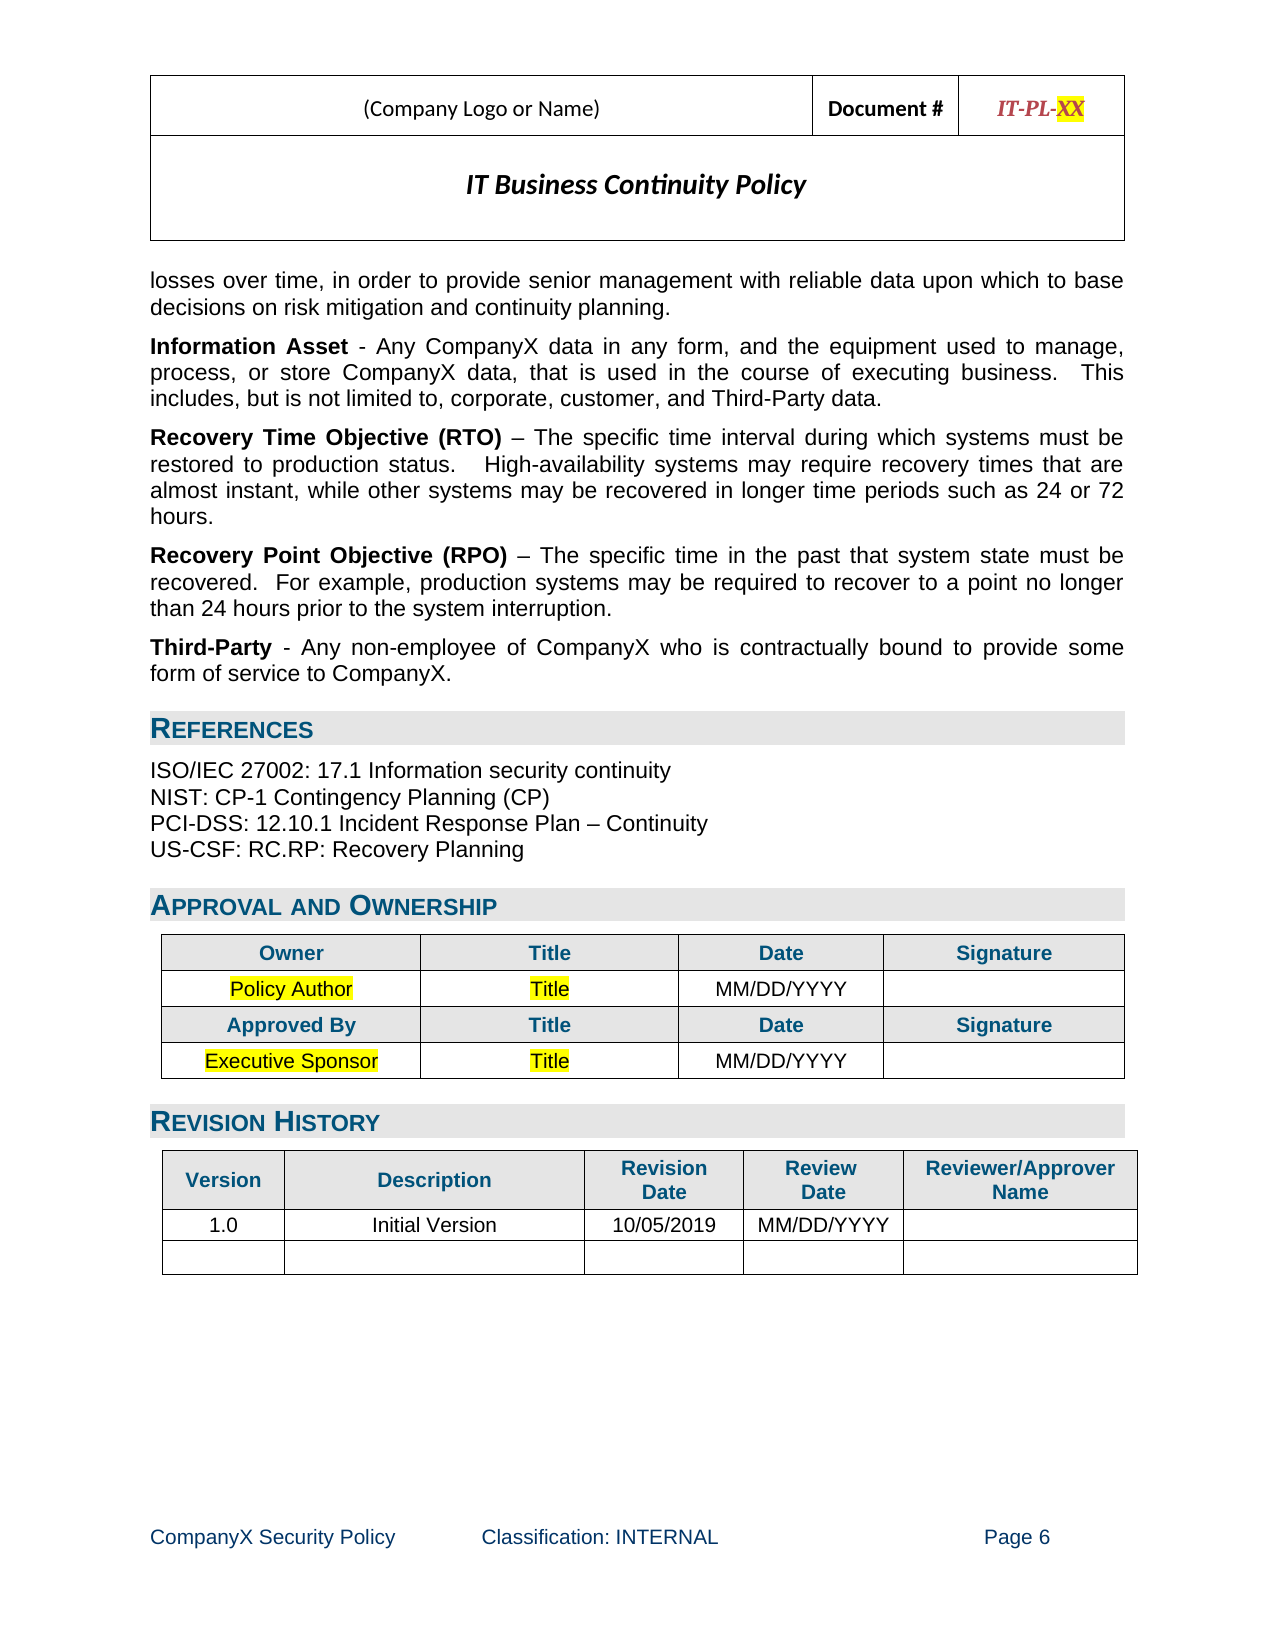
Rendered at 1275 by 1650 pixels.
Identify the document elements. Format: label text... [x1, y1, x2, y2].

table_cell Date [679, 1007, 883, 1042]
table_cell MM/DD/YYYY [744, 1210, 903, 1240]
table_cell [585, 1241, 743, 1273]
table_header Review Date [744, 1151, 903, 1209]
table_header Title [421, 935, 678, 970]
table_cell Title [421, 971, 678, 1006]
text Information Asset - Any CompanyX data in any form, and the equipment used to manage, process, or store CompanyX data, that is used in the course of executing business. This includes, but is not limited to, corporate, customer, and Third-Party data. [150, 333, 1125, 412]
table_cell 10/05/2019 [585, 1210, 743, 1240]
table_cell [744, 1241, 903, 1273]
table_header Date [679, 935, 883, 970]
table_cell Policy Author [162, 971, 420, 1006]
table_header Description [285, 1151, 584, 1209]
table_cell 1.0 [163, 1210, 284, 1240]
table_cell [904, 1210, 1137, 1240]
text References [150, 711, 1125, 745]
table_cell MM/DD/YYYY [679, 971, 883, 1006]
table_cell Title [421, 1043, 678, 1078]
table_cell [285, 1241, 584, 1273]
table_cell MM/DD/YYYY [679, 1043, 883, 1078]
text ISO/IEC 27002: 17.1 Information security continuity [150, 757, 1125, 784]
table_cell [904, 1241, 1137, 1273]
table_cell Title [421, 1007, 678, 1042]
table_header Version [163, 1151, 284, 1209]
text Recovery Point Objective (RPO) – The specific time in the past that system state must be recovered. For example, production systems may be required to recover to a point no longer than 24 hours prior to the system interruption. [150, 542, 1125, 621]
text PCI-DSS: 12.10.1 Incident Response Plan – Continuity [150, 810, 1125, 836]
table_cell [163, 1241, 284, 1273]
table_cell [884, 971, 1124, 1006]
text Approval and Ownership [150, 888, 1125, 921]
table_header Reviewer/Approver Name [904, 1151, 1137, 1209]
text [150, 267, 1125, 320]
table_cell Executive Sponsor [162, 1043, 420, 1078]
text Revision History [150, 1104, 1125, 1138]
table_cell Signature [884, 1007, 1124, 1042]
text US-CSF: RC.RP: Recovery Planning [150, 836, 1125, 863]
table_cell [884, 1043, 1124, 1078]
text Third-Party - Any non-employee of CompanyX who is contractually bound to provide some form of service to CompanyX. [150, 634, 1125, 686]
text Recovery Time Objective (RTO) – The specific time interval during which systems must be restored to production status. High-availability systems may require recovery times that are almost instant, while other systems may be recovered in longer time periods such as 24 or 72 hours. [150, 424, 1125, 529]
table_cell Initial Version [285, 1210, 584, 1240]
table_header Owner [162, 935, 420, 970]
table_header Signature [884, 935, 1124, 970]
table_header Revision Date [585, 1151, 743, 1209]
table_cell Approved By [162, 1007, 420, 1042]
text NIST: CP-1 Contingency Planning (CP) [150, 784, 1125, 810]
